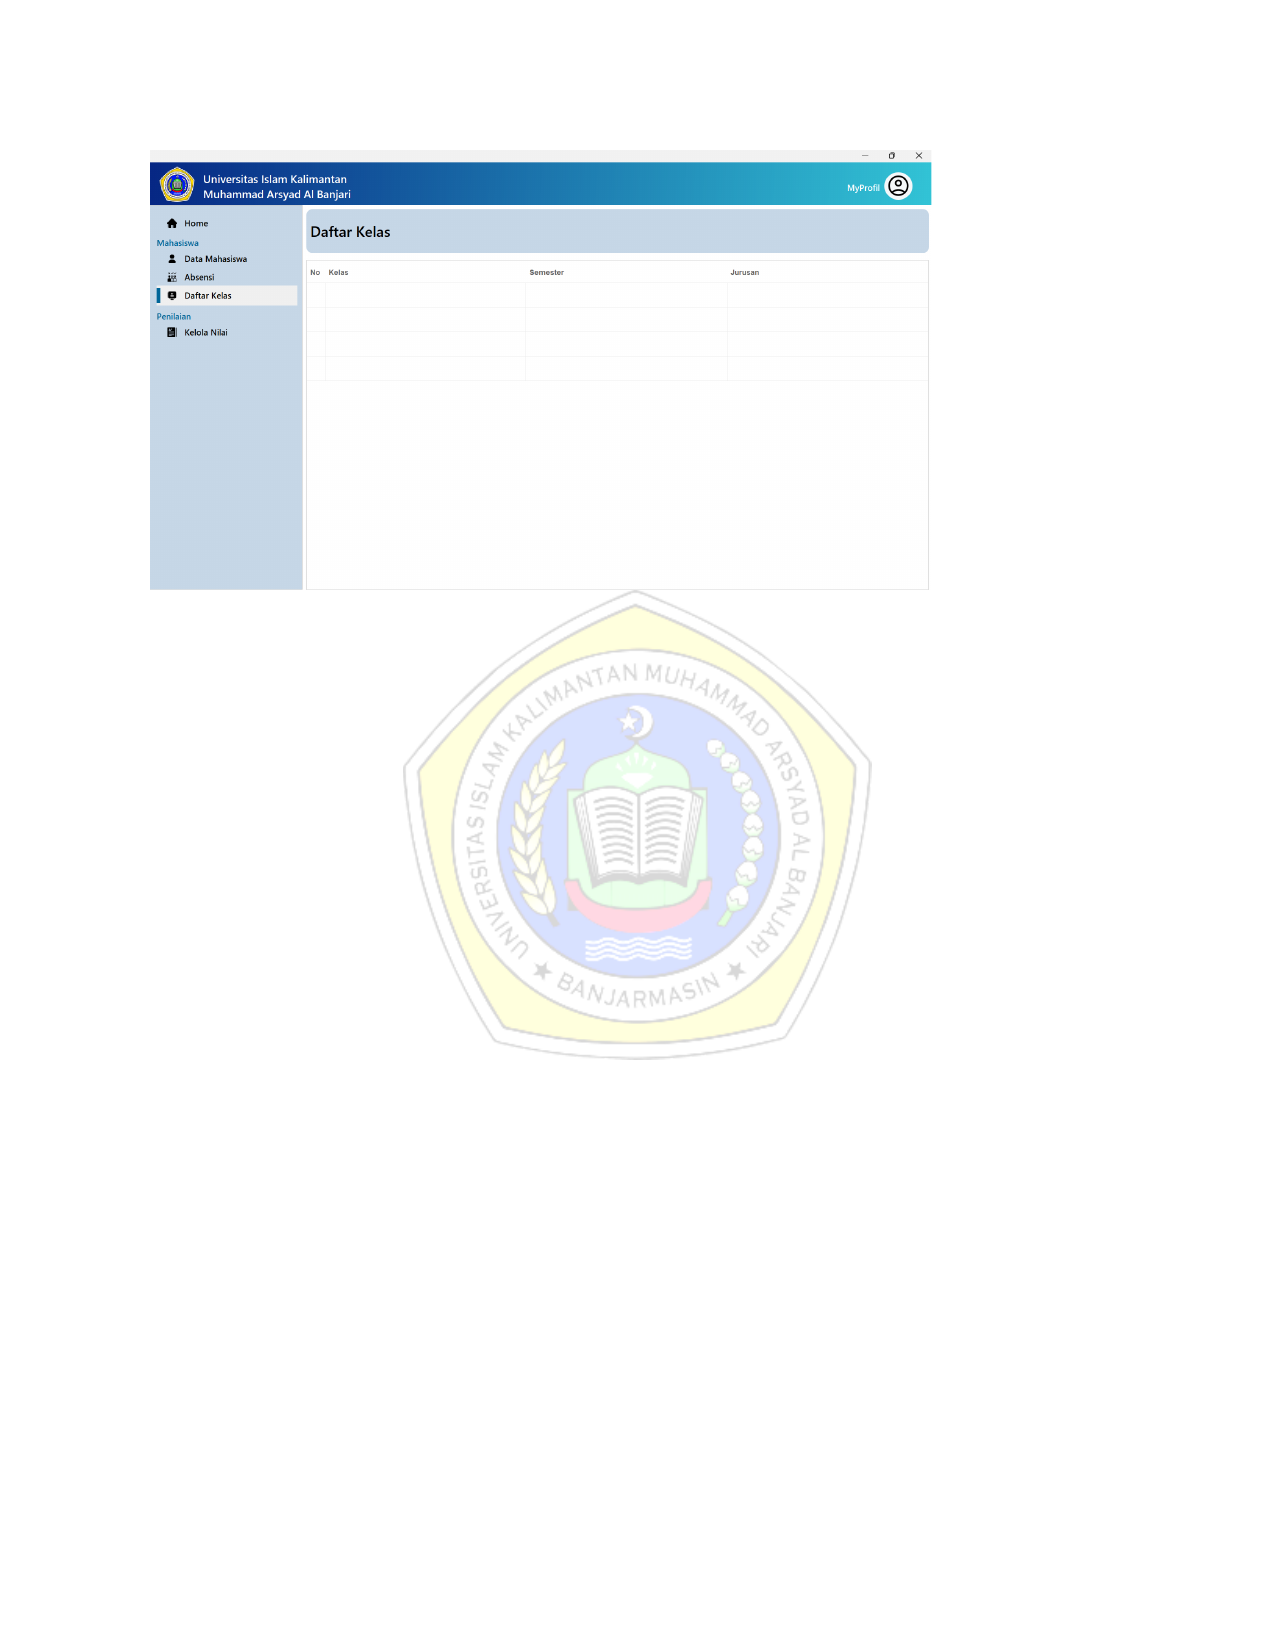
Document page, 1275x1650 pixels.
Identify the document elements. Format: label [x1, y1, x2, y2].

picture [150, 150, 932, 590]
